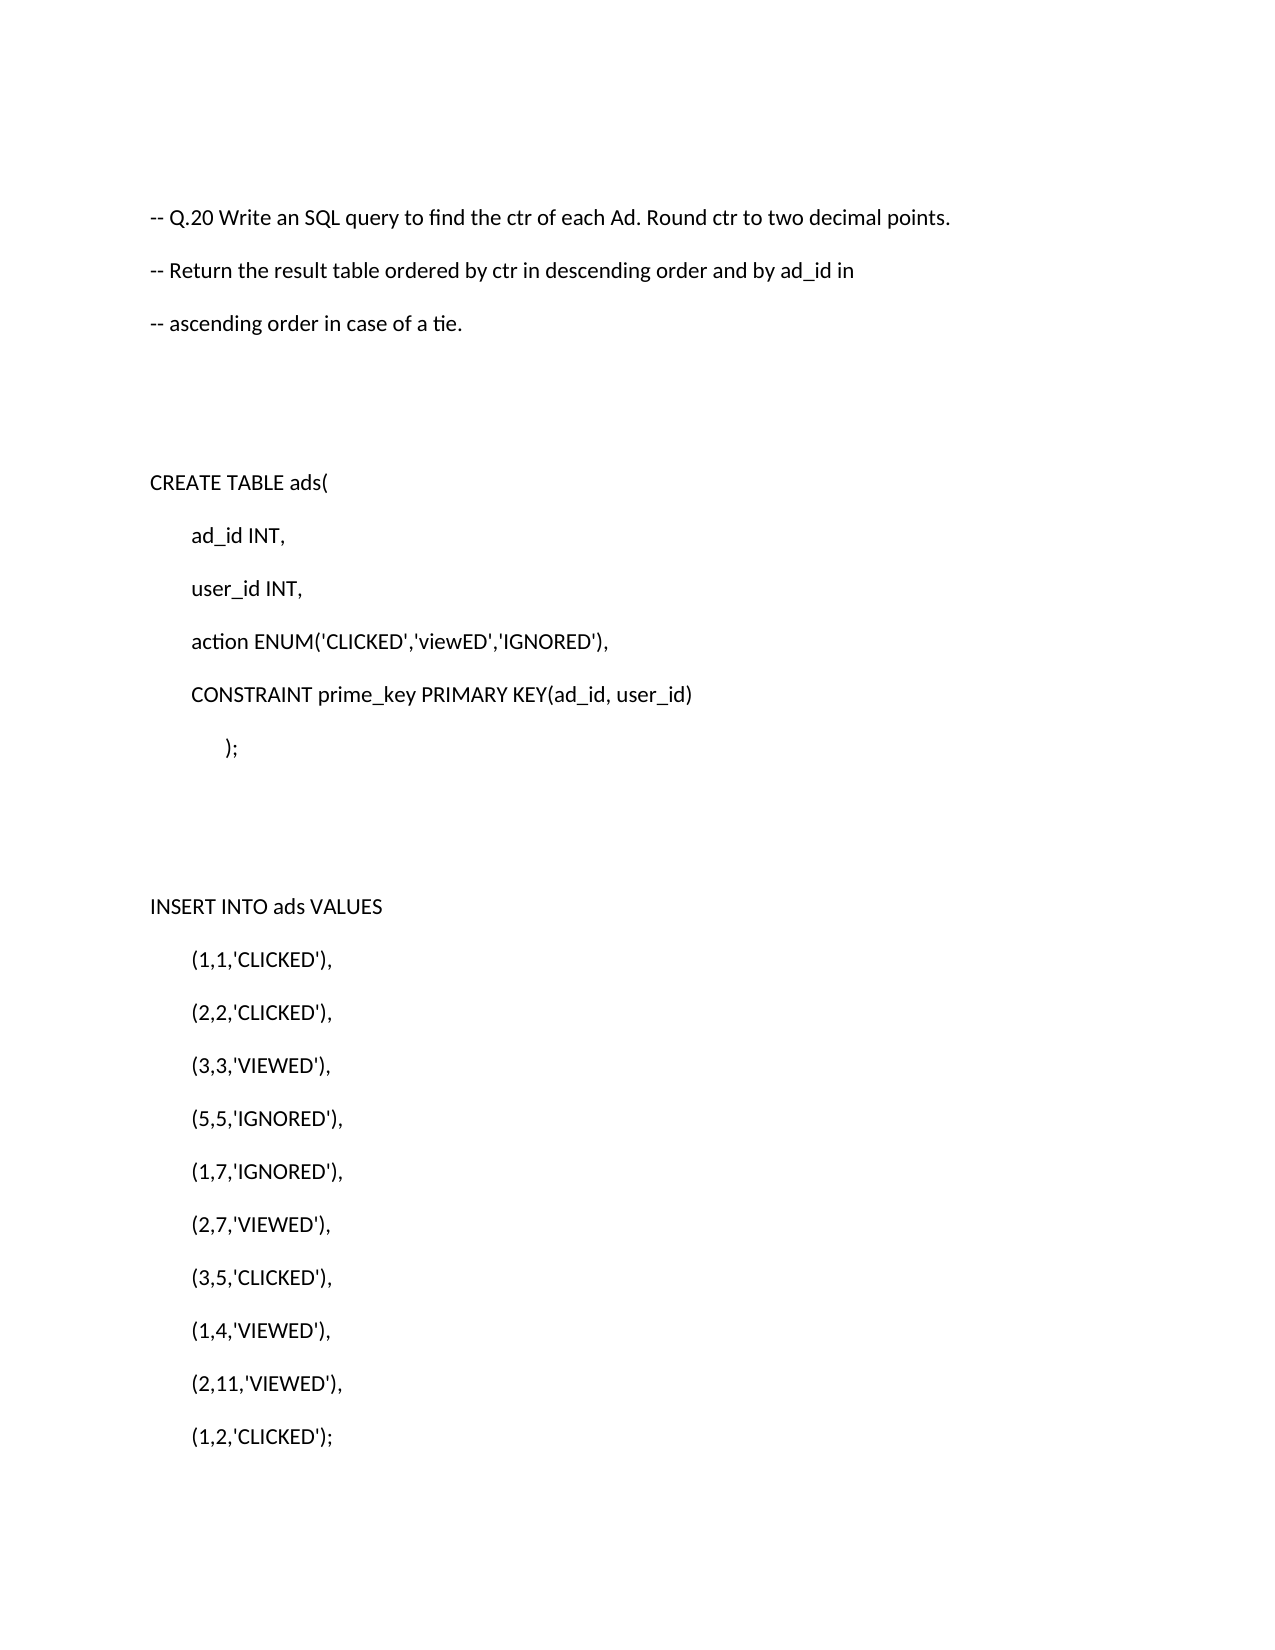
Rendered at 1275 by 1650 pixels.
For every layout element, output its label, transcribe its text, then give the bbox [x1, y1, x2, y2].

text -- ascending order in case of a tie. [150, 309, 1125, 337]
text ); [150, 733, 1125, 761]
text CONSTRAINT prime_key PRIMARY KEY(ad_id, user_id) [150, 680, 1125, 708]
text action ENUM('CLICKED','viewED','IGNORED'), [150, 627, 1125, 655]
text (1,2,'CLICKED'); [150, 1422, 1125, 1451]
text ad_id INT, [150, 521, 1125, 549]
text (2,7,'VIEWED'), [150, 1210, 1125, 1238]
text (1,7,'IGNORED'), [150, 1157, 1125, 1185]
text user_id INT, [150, 574, 1125, 602]
text CREATE TABLE ads( [150, 468, 1125, 496]
text (3,5,'CLICKED'), [150, 1263, 1125, 1291]
text -- Return the result table ordered by ctr in descending order and by ad_id in [150, 256, 1125, 284]
text (5,5,'IGNORED'), [150, 1104, 1125, 1132]
text (1,4,'VIEWED'), [150, 1316, 1125, 1344]
text INSERT INTO ads VALUES [150, 892, 1125, 920]
text (2,11,'VIEWED'), [150, 1369, 1125, 1397]
text (1,1,'CLICKED'), [150, 945, 1125, 973]
text (3,3,'VIEWED'), [150, 1051, 1125, 1079]
text -- Q.20 Write an SQL query to find the ctr of each Ad. Round ctr to two decimal points. [150, 203, 1125, 231]
text (2,2,'CLICKED'), [150, 998, 1125, 1026]
